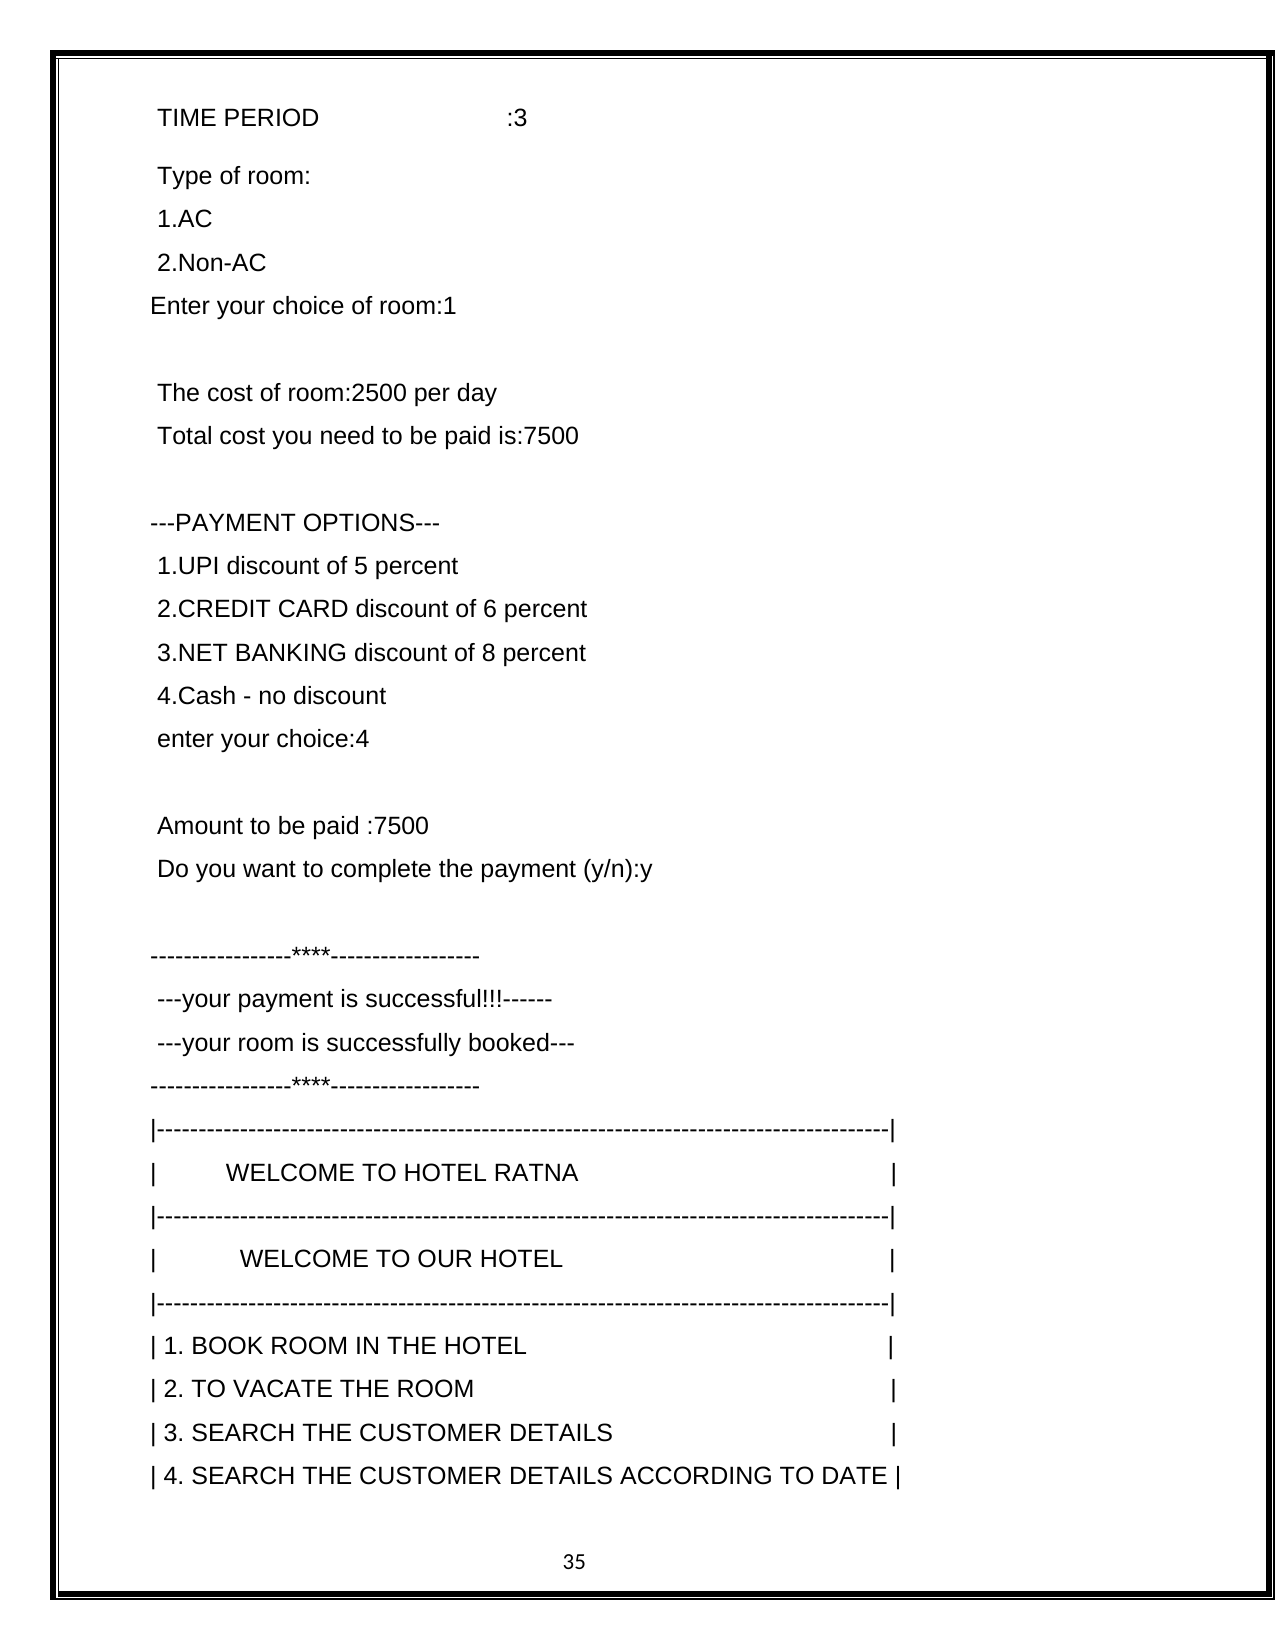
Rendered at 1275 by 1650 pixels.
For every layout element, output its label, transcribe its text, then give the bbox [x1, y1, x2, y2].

text |----------------------------------------------------------------------------------------| [150, 1288, 1266, 1316]
text |----------------------------------------------------------------------------------------| [150, 1201, 1266, 1230]
text ---PAYMENT OPTIONS--- [150, 508, 1266, 536]
text 1.UPI discount of 5 percent [150, 551, 1266, 580]
text Amount to be paid :7500 [150, 811, 1266, 840]
text ---your payment is successful!!!------ [150, 984, 1266, 1013]
text |----------------------------------------------------------------------------------------| [150, 1114, 1266, 1143]
text The cost of room:2500 per day [150, 378, 1266, 406]
text | 4. SEARCH THE CUSTOMER DETAILS ACCORDING TO DATE | [150, 1461, 1266, 1490]
text | 2. TO VACATE THE ROOM | [150, 1374, 1266, 1403]
text Total cost you need to be paid is:7500 [150, 421, 1266, 450]
text enter your choice:4 [150, 724, 1266, 753]
text 3.NET BANKING discount of 8 percent [150, 638, 1266, 666]
text ---your room is successfully booked--- [150, 1028, 1266, 1056]
text | WELCOME TO HOTEL RATNA | [150, 1158, 1266, 1186]
text 4.Cash - no discount [150, 681, 1266, 710]
text 1.AC [150, 204, 1266, 233]
text Do you want to complete the payment (y/n):y [150, 854, 1266, 883]
text TIME PERIOD :3 [150, 103, 1266, 132]
text | WELCOME TO OUR HOTEL | [150, 1244, 1266, 1273]
text | 3. SEARCH THE CUSTOMER DETAILS | [150, 1418, 1266, 1446]
text 2.CREDIT CARD discount of 6 percent [150, 594, 1266, 623]
text -----------------****------------------ [150, 941, 1266, 970]
text Type of room: [150, 161, 1266, 190]
text -----------------****------------------ [150, 1071, 1266, 1100]
text | 1. BOOK ROOM IN THE HOTEL | [150, 1331, 1266, 1360]
text 2.Non-AC [150, 248, 1266, 276]
text Enter your choice of room:1 [150, 291, 1266, 320]
